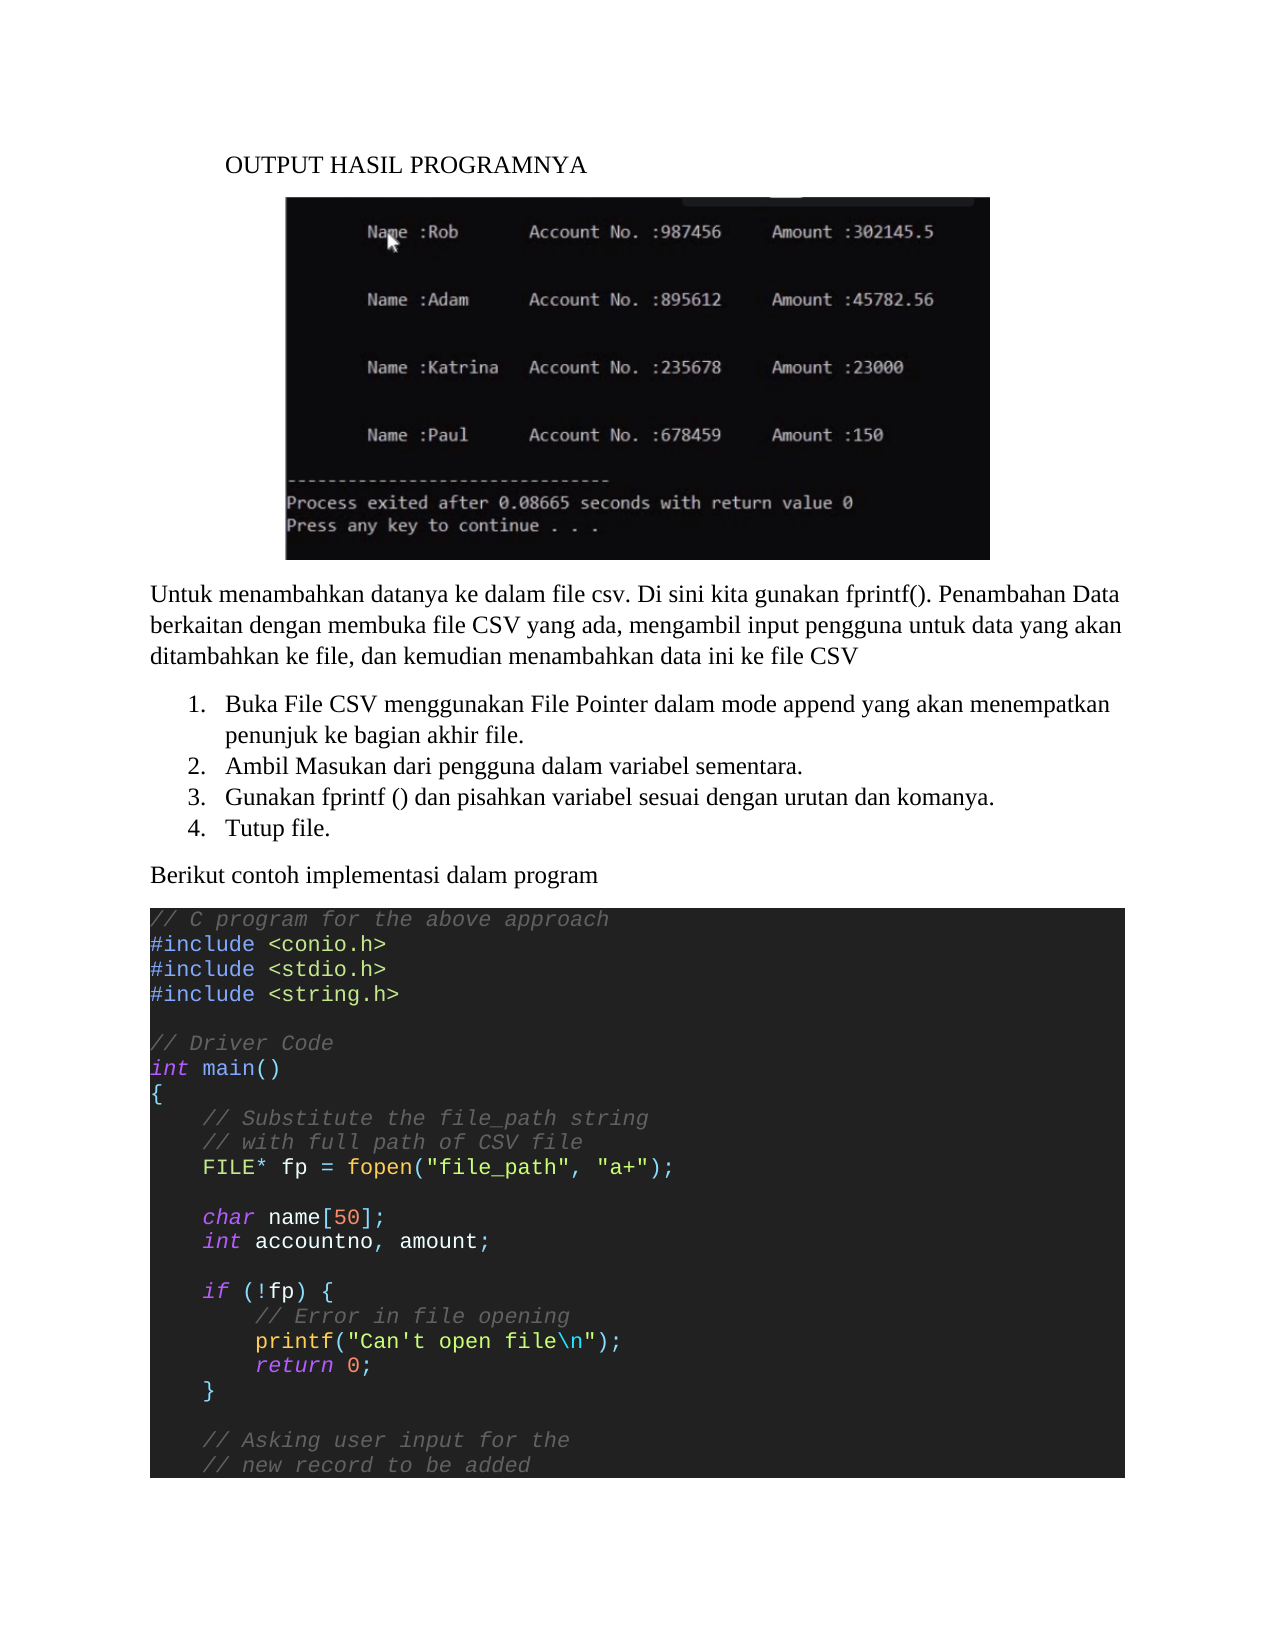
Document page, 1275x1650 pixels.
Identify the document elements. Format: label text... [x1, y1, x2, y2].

list Buka File CSV menggunakan File Pointer dalam mode append yang akan menempatkan penunjuk ke bagian akhir file. [187, 689, 1125, 748]
list Ambil Masukan dari pengguna dalam variabel sementara. [187, 751, 1125, 779]
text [150, 908, 1125, 1478]
text Berikut contoh implementasi dalam program [150, 861, 1125, 889]
text OUTPUT HASIL PROGRAMNYA [225, 150, 1125, 179]
picture [285, 197, 990, 560]
text Untuk menambahkan datanya ke dalam file csv. Di sini kita gunakan fprintf(). Penambahan Data berkaitan dengan membuka file CSV yang ada, mengambil input pengguna untuk data yang akan ditambahkan ke file, dan kemudian menambahkan data ini ke file CSV [150, 579, 1125, 670]
list Gunakan fprintf () dan pisahkan variabel sesuai dengan urutan dan komanya. [187, 782, 1125, 811]
list Tutup file. [187, 813, 1125, 842]
